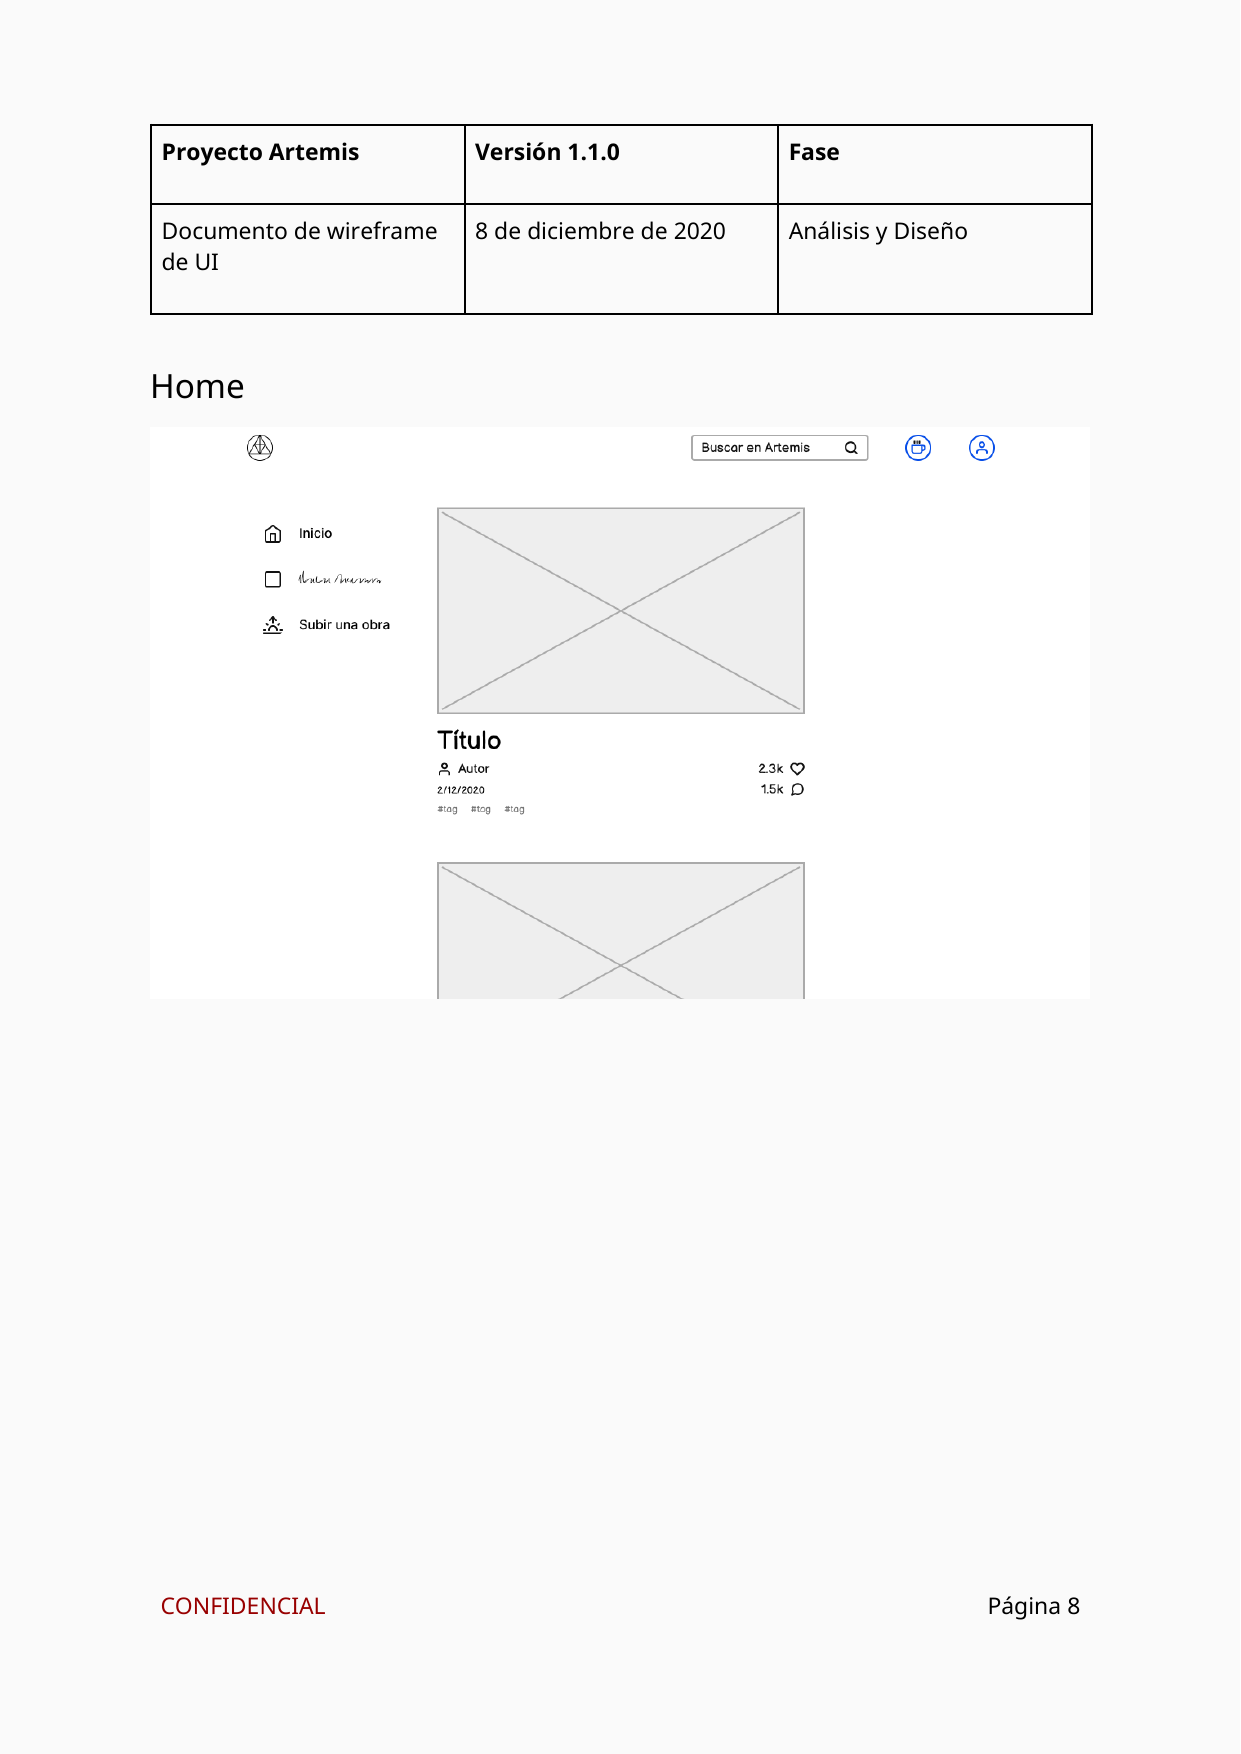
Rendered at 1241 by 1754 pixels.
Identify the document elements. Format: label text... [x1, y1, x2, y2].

subtitle Home [150, 363, 1090, 408]
picture [150, 427, 1091, 999]
